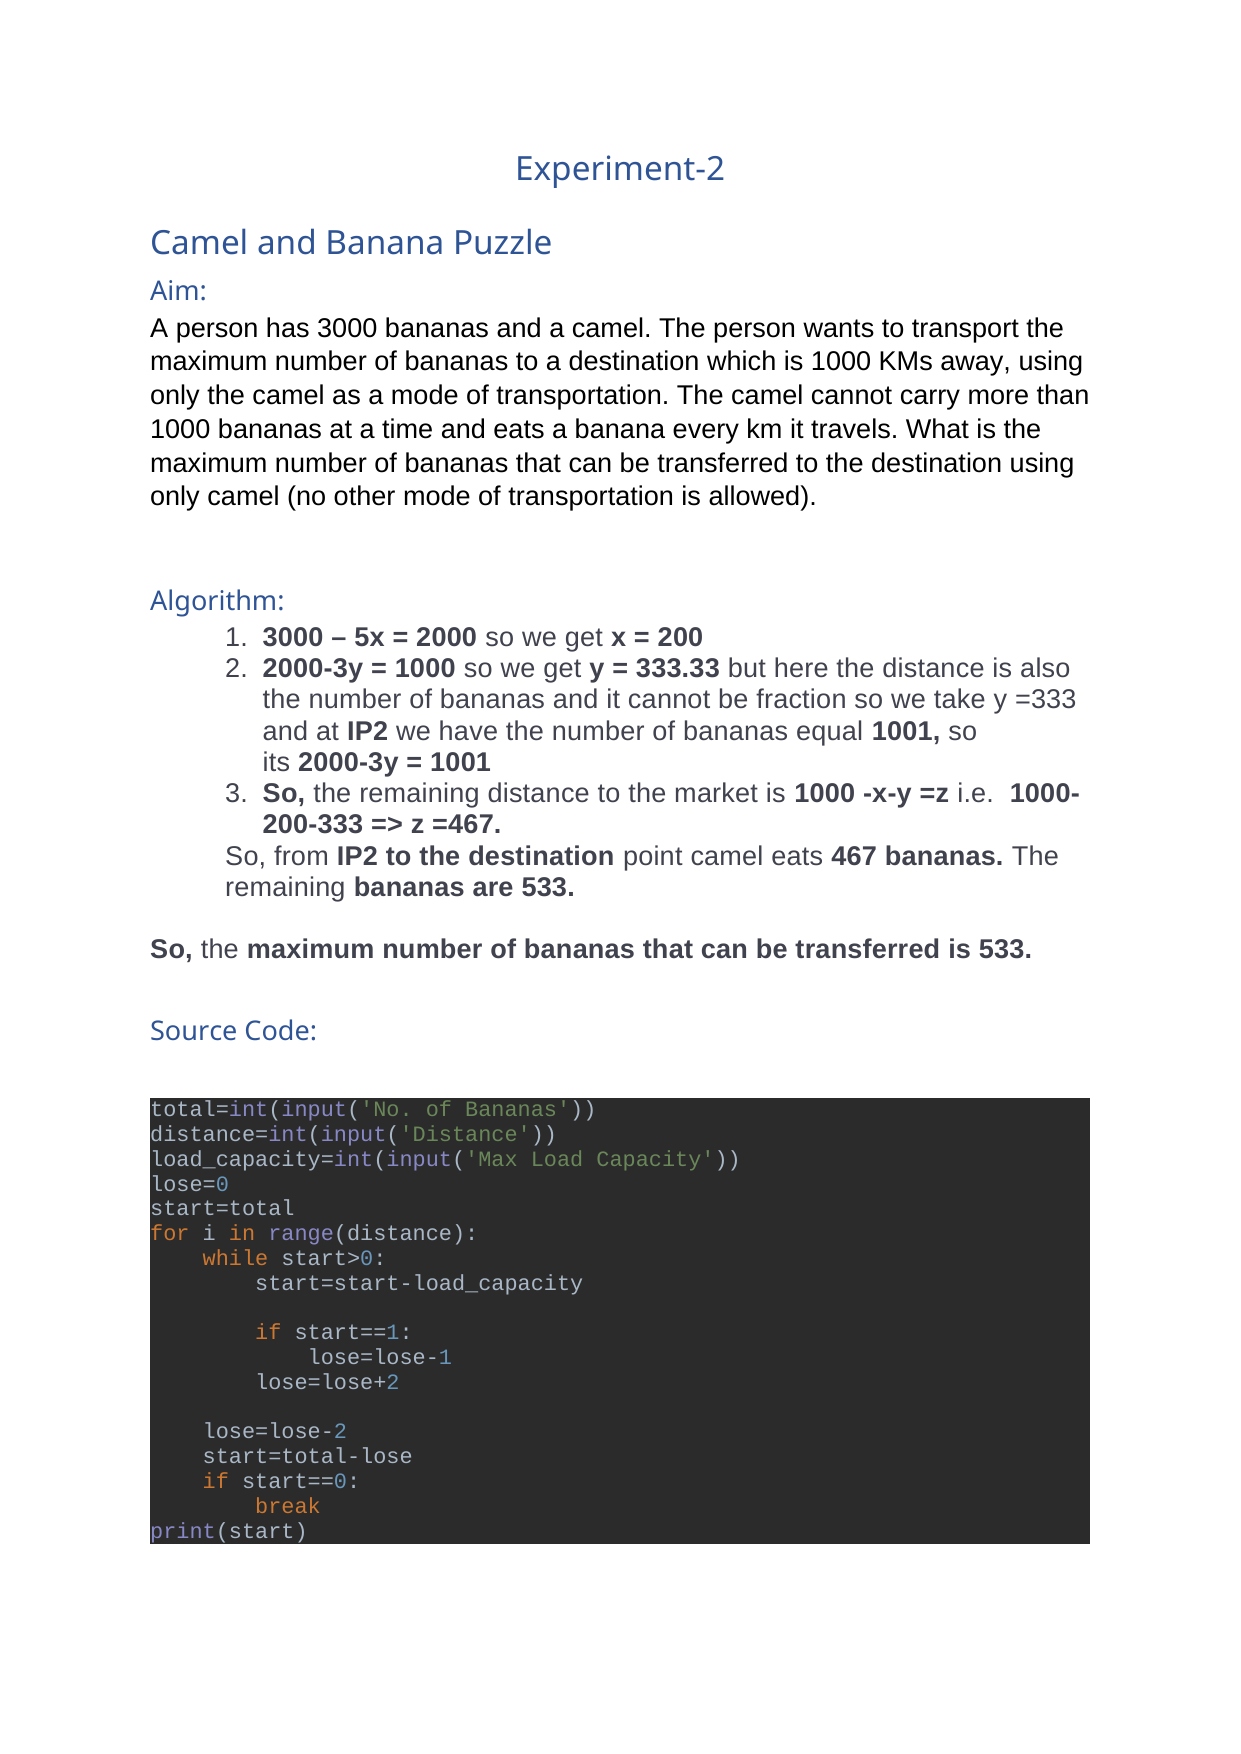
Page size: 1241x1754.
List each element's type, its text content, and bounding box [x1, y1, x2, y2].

list So, the remaining distance to the market is 1000 -x-y =z i.e. 1000-200-333 => z =467. [225, 777, 1090, 840]
text So, the maximum number of bananas that can be transferred is 533. [150, 933, 1090, 965]
subtitle Camel and Banana Puzzle [150, 219, 1090, 264]
subtitle Aim: [150, 272, 1090, 309]
text total=int(input('No. of Bananas')) distance=int(input('Distance')) load_capacity=int(input('Max Load Capacity')) lose=0 start=total for i in range(distance): while start>0: start=start-load_capacity if start==1: lose=lose-1 lose=lose+2 lose=lose-2 start=total-lose if start==0: break print(start) [150, 1098, 1090, 1544]
text A person has 3000 bananas and a camel. The person wants to transport the maximum number of bananas to a destination which is 1000 KMs away, using only the camel as a mode of transportation. The camel cannot carry more than 1000 bananas at a time and eats a banana every km it travels. What is the maximum number of bananas that can be transferred to the destination using only camel (no other mode of transportation is allowed). [150, 312, 1090, 512]
list 2000-3y = 1000 so we get y = 333.33 but here the distance is also the number of bananas and it cannot be fraction so we take y =333 and at IP2 we have the number of bananas equal 1001, so its 2000-3y = 1001 [225, 652, 1090, 777]
subtitle Algorithm: [150, 581, 1090, 618]
subtitle Experiment-2 [150, 145, 1090, 190]
subtitle Source Code: [150, 1012, 1090, 1048]
text So, from IP2 to the destination point camel eats 467 bananas. The remaining bananas are 533. [225, 840, 1090, 933]
list 3000 – 5x = 2000 so we get x = 200 [225, 621, 1090, 652]
